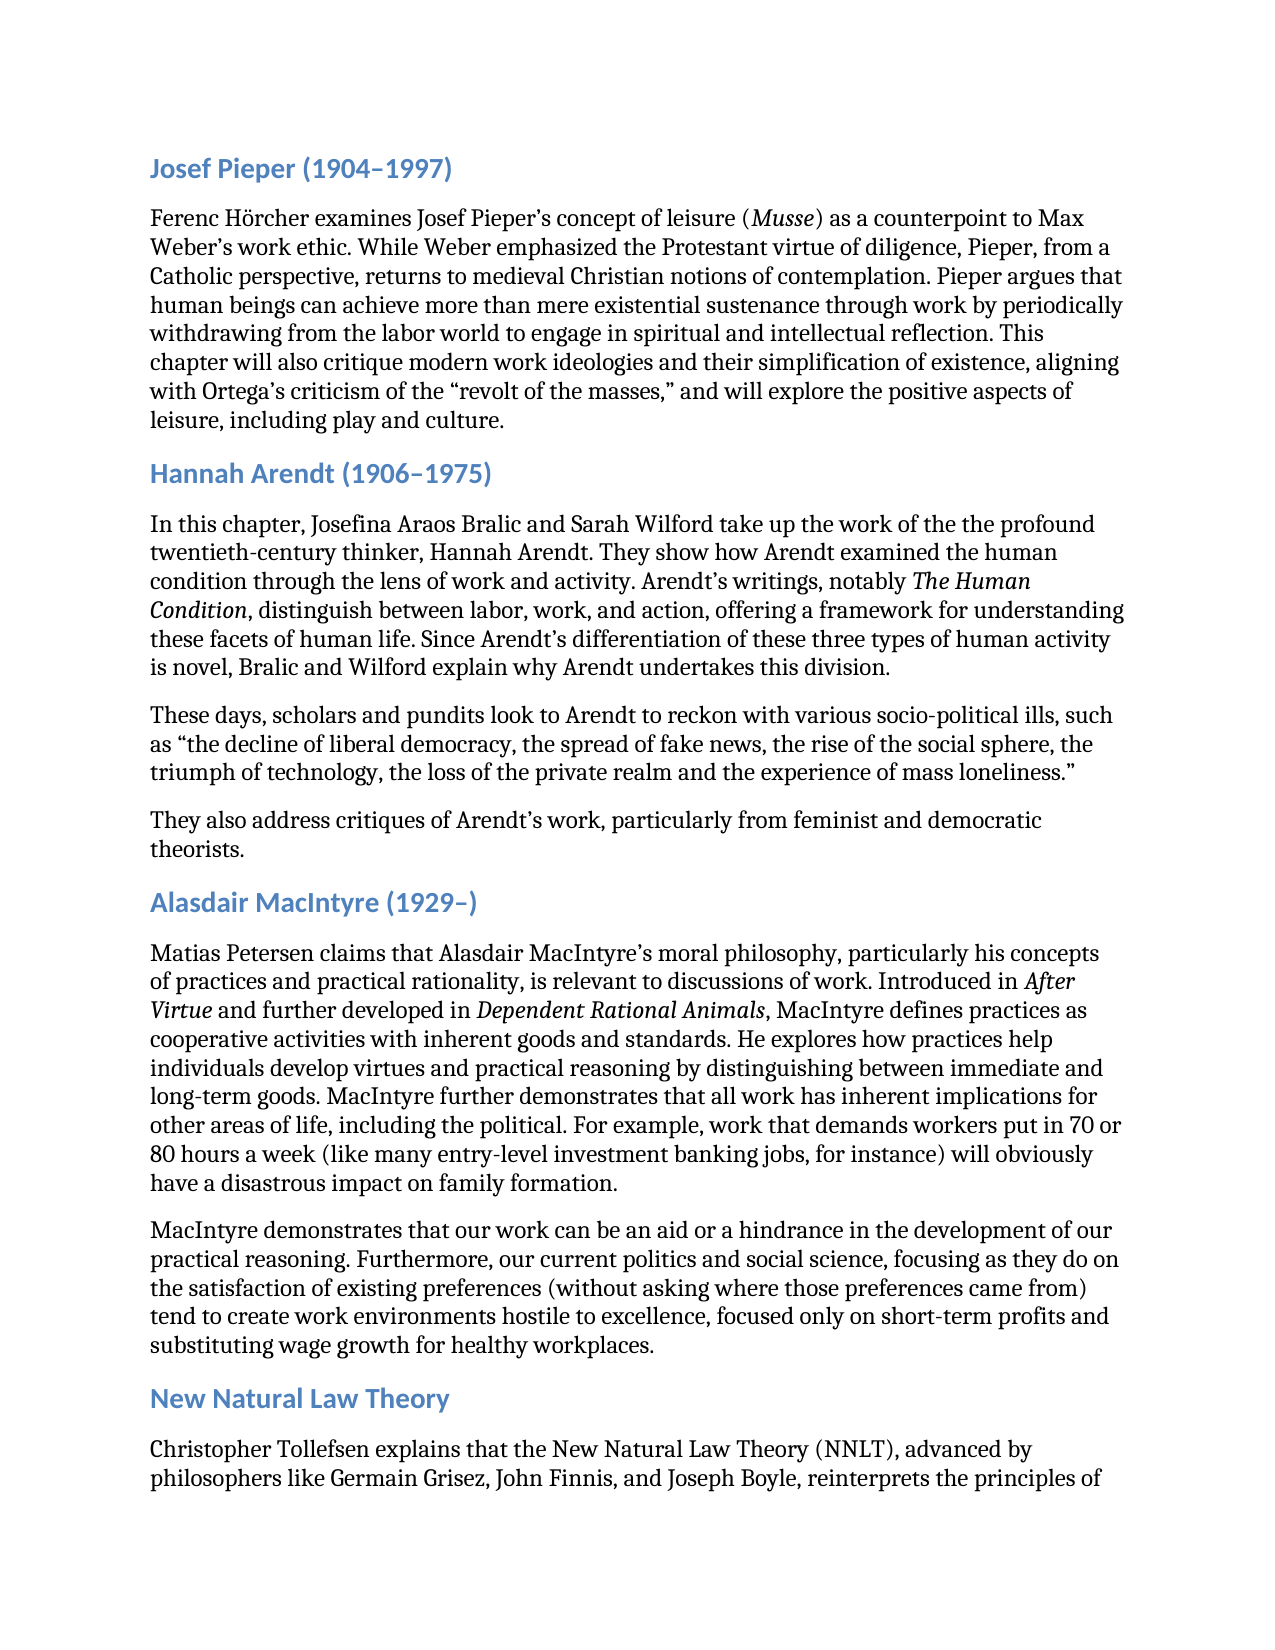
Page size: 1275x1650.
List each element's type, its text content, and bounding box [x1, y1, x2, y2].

text Ferenc Hörcher examines Josef Pieper’s concept of leisure (Musse) as a counterpoint to Max Weber’s work ethic. While Weber emphasized the Protestant virtue of diligence, Pieper, from a Catholic perspective, returns to medieval Christian notions of contemplation. Pieper argues that human beings can achieve more than mere existential sustenance through work by periodically withdrawing from the labor world to engage in spiritual and intellectual reflection. This chapter will also critique modern work ideologies and their simplification of existence, aligning with Ortega’s criticism of the “revolt of the masses,” and will explore the positive aspects of leisure, including play and culture. [150, 204, 1125, 434]
subtitle Hannah Arendt (1906–1975) [150, 455, 1125, 491]
subtitle New Natural Law Theory [150, 1381, 1125, 1416]
text In this chapter, Josefina Araos Bralic and Sarah Wilford take up the work of the the profound twentieth-century thinker, Hannah Arendt. They show how Arendt examined the human condition through the lens of work and activity. Arendt’s writings, notably The Human Condition, distinguish between labor, work, and action, offering a framework for understanding these facets of human life. Since Arendt’s differentiation of these three types of human activity is novel, Bralic and Wilford explain why Arendt undertakes this division. [150, 509, 1125, 682]
text They also address critiques of Arendt’s work, particularly from feminist and democratic theorists. [150, 806, 1125, 863]
text These days, scholars and pundits look to Arendt to reckon with various socio-political ills, such as “the decline of liberal democracy, the spread of fake news, the rise of the social sphere, the triumph of technology, the loss of the private realm and the experience of mass loneliness.” [150, 701, 1125, 787]
subtitle Josef Pieper (1904–1997) [150, 150, 1125, 186]
subtitle Alasdair MacIntyre (1929–) [150, 884, 1125, 920]
